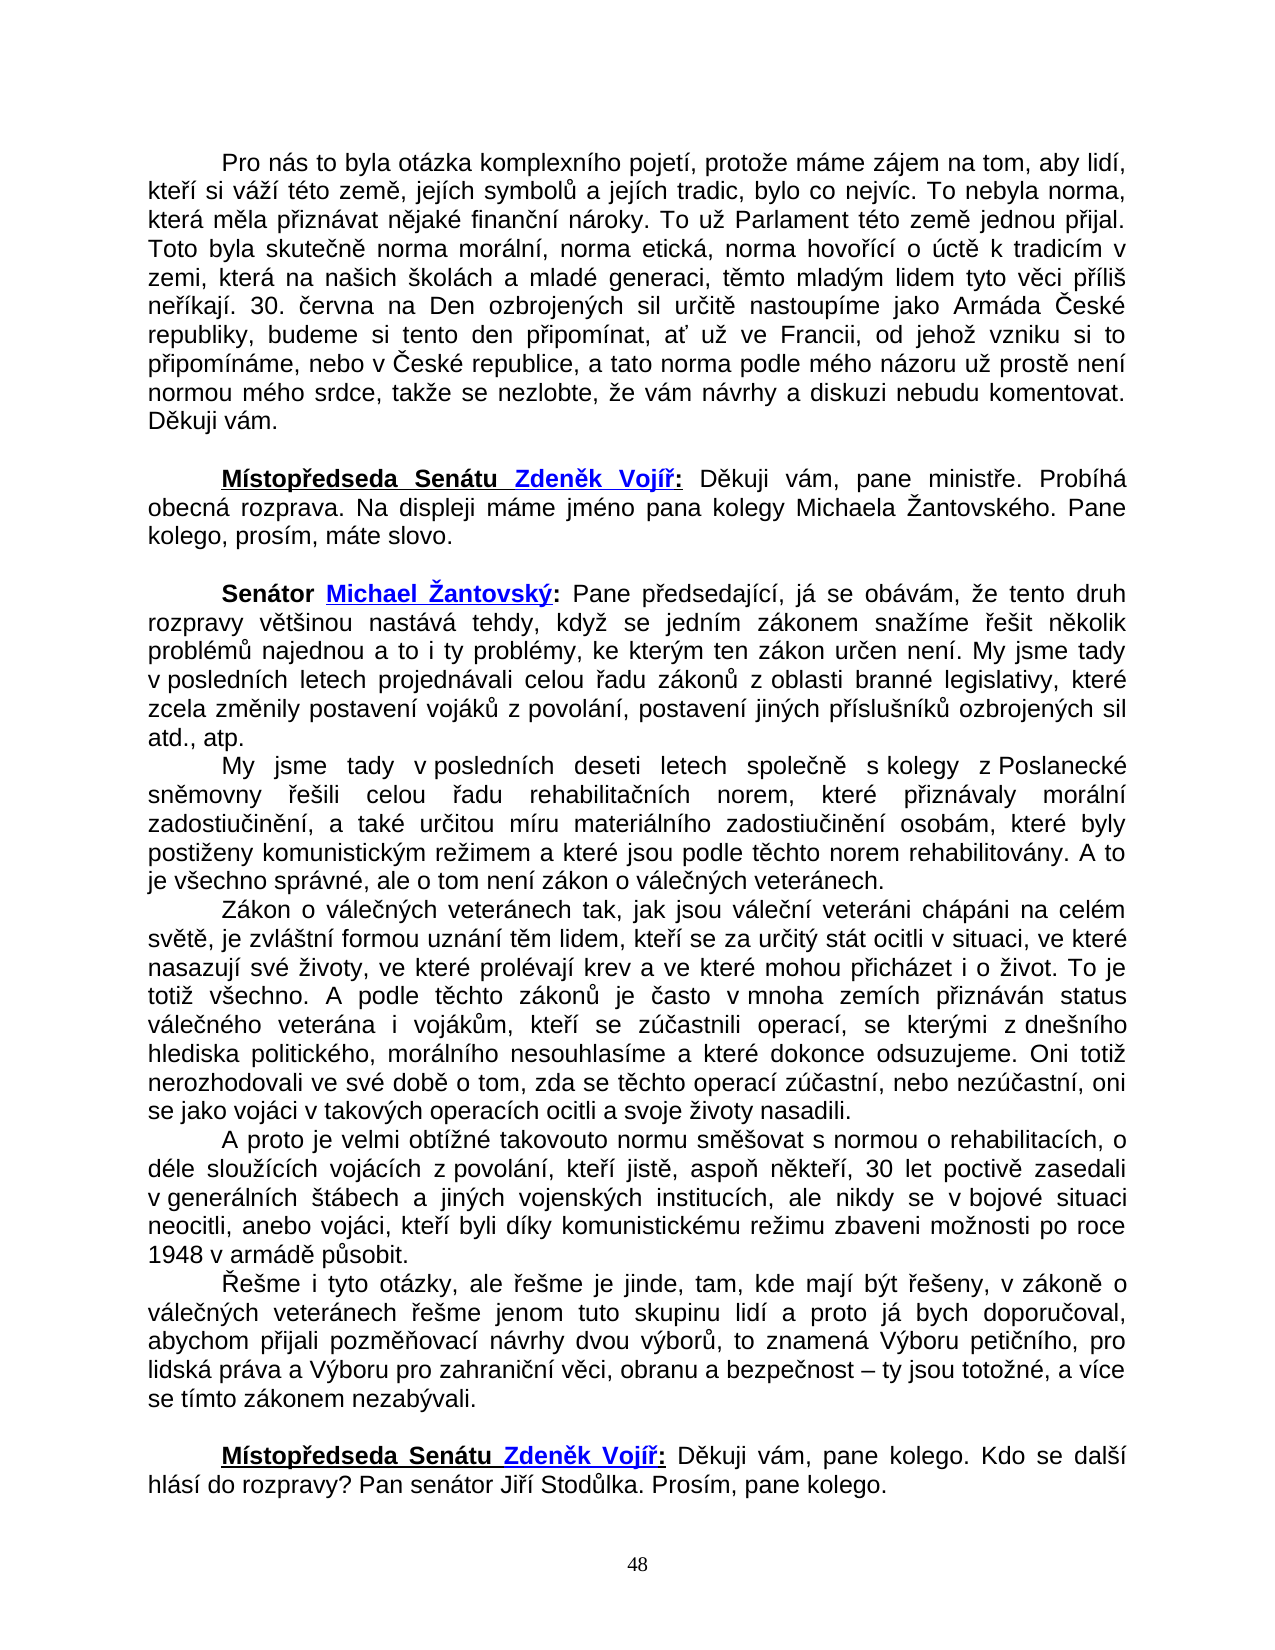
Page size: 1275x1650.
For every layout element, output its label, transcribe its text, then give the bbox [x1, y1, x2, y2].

text My jsme tady v posledních deseti letech společně s kolegy z Poslanecké sněmovny řešili celou řadu rehabilitačních norem, které přiznávaly morální zadostiučinění, a také určitou míru materiálního zadostiučinění osobám, které byly postiženy komunistickým režimem a které jsou podle těchto norem rehabilitovány. A to je všechno správné, ale o tom není zákon o válečných veteránech. [148, 751, 1127, 895]
text Řešme i tyto otázky, ale řešme je jinde, tam, kde mají být řešeny, v zákoně o válečných veteránech řešme jenom tuto skupinu lidí a proto já bych doporučoval, abychom přijali pozměňovací návrhy dvou výborů, to znamená Výboru petičního, pro lidská práva a Výboru pro zahraniční věci, obranu a bezpečnost – ty jsou totožné, a více se tímto zákonem nezabývali. [148, 1269, 1127, 1413]
text Senátor Michael Žantovský: Pane předsedající, já se obávám, že tento druh rozpravy většinou nastává tehdy, když se jedním zákonem snažíme řešit několik problémů najednou a to i ty problémy, ke kterým ten zákon určen není. My jsme tady v posledních letech projednávali celou řadu zákonů z oblasti branné legislativy, které zcela změnily postavení vojáků z povolání, postavení jiných příslušníků ozbrojených sil atd., atp. [148, 579, 1127, 751]
text Místopředseda Senátu Zdeněk Vojíř: Děkuji vám, pane kolego. Kdo se další hlásí do rozpravy? Pan senátor Jiří Stodůlka. Prosím, pane kolego. [148, 1441, 1127, 1499]
text A proto je velmi obtížné takovouto normu směšovat s normou o rehabilitacích, o déle sloužících vojácích z povolání, kteří jistě, aspoň někteří, 30 let poctivě zasedali v generálních štábech a jiných vojenských institucích, ale nikdy se v bojové situaci neocitli, anebo vojáci, kteří byli díky komunistickému režimu zbaveni možnosti po roce 1948 v armádě působit. [148, 1125, 1127, 1269]
text Zákon o válečných veteránech tak, jak jsou váleční veteráni chápáni na celém světě, je zvláštní formou uznání těm lidem, kteří se za určitý stát ocitli v situaci, ve které nasazují své životy, ve které prolévají krev a ve které mohou přicházet i o život. To je totiž všechno. A podle těchto zákonů je často v mnoha zemích přiznáván status válečného veterána i vojákům, kteří se zúčastnili operací, se kterými z dnešního hlediska politického, morálního nesouhlasíme a které dokonce odsuzujeme. Oni totiž nerozhodovali ve své době o tom, zda se těchto operací zúčastní, nebo nezúčastní, oni se jako vojáci v takových operacích ocitli a svoje životy nasadili. [148, 895, 1127, 1125]
text Místopředseda Senátu Zdeněk Vojíř: Děkuji vám, pane ministře. Probíhá obecná rozprava. Na displeji máme jméno pana kolegy Michaela Žantovského. Pane kolego, prosím, máte slovo. [148, 464, 1127, 550]
text Pro nás to byla otázka komplexního pojetí, protože máme zájem na tom, aby lidí, kteří si váží této země, jejích symbolů a jejích tradic, bylo co nejvíc. To nebyla norma, která měla přiznávat nějaké finanční nároky. To už Parlament této země jednou přijal. Toto byla skutečně norma morální, norma etická, norma hovořící o úctě k tradicím v zemi, která na našich školách a mladé generaci, těmto mladým lidem tyto věci příliš neříkají. 30. června na Den ozbrojených sil určitě nastoupíme jako Armáda České republiky, budeme si tento den připomínat, ať už ve Francii, od jehož vzniku si to připomínáme, nebo v České republice, a tato norma podle mého názoru už prostě není normou mého srdce, takže se nezlobte, že vám návrhy a diskuzi nebudu komentovat. Děkuji vám. [148, 148, 1127, 435]
